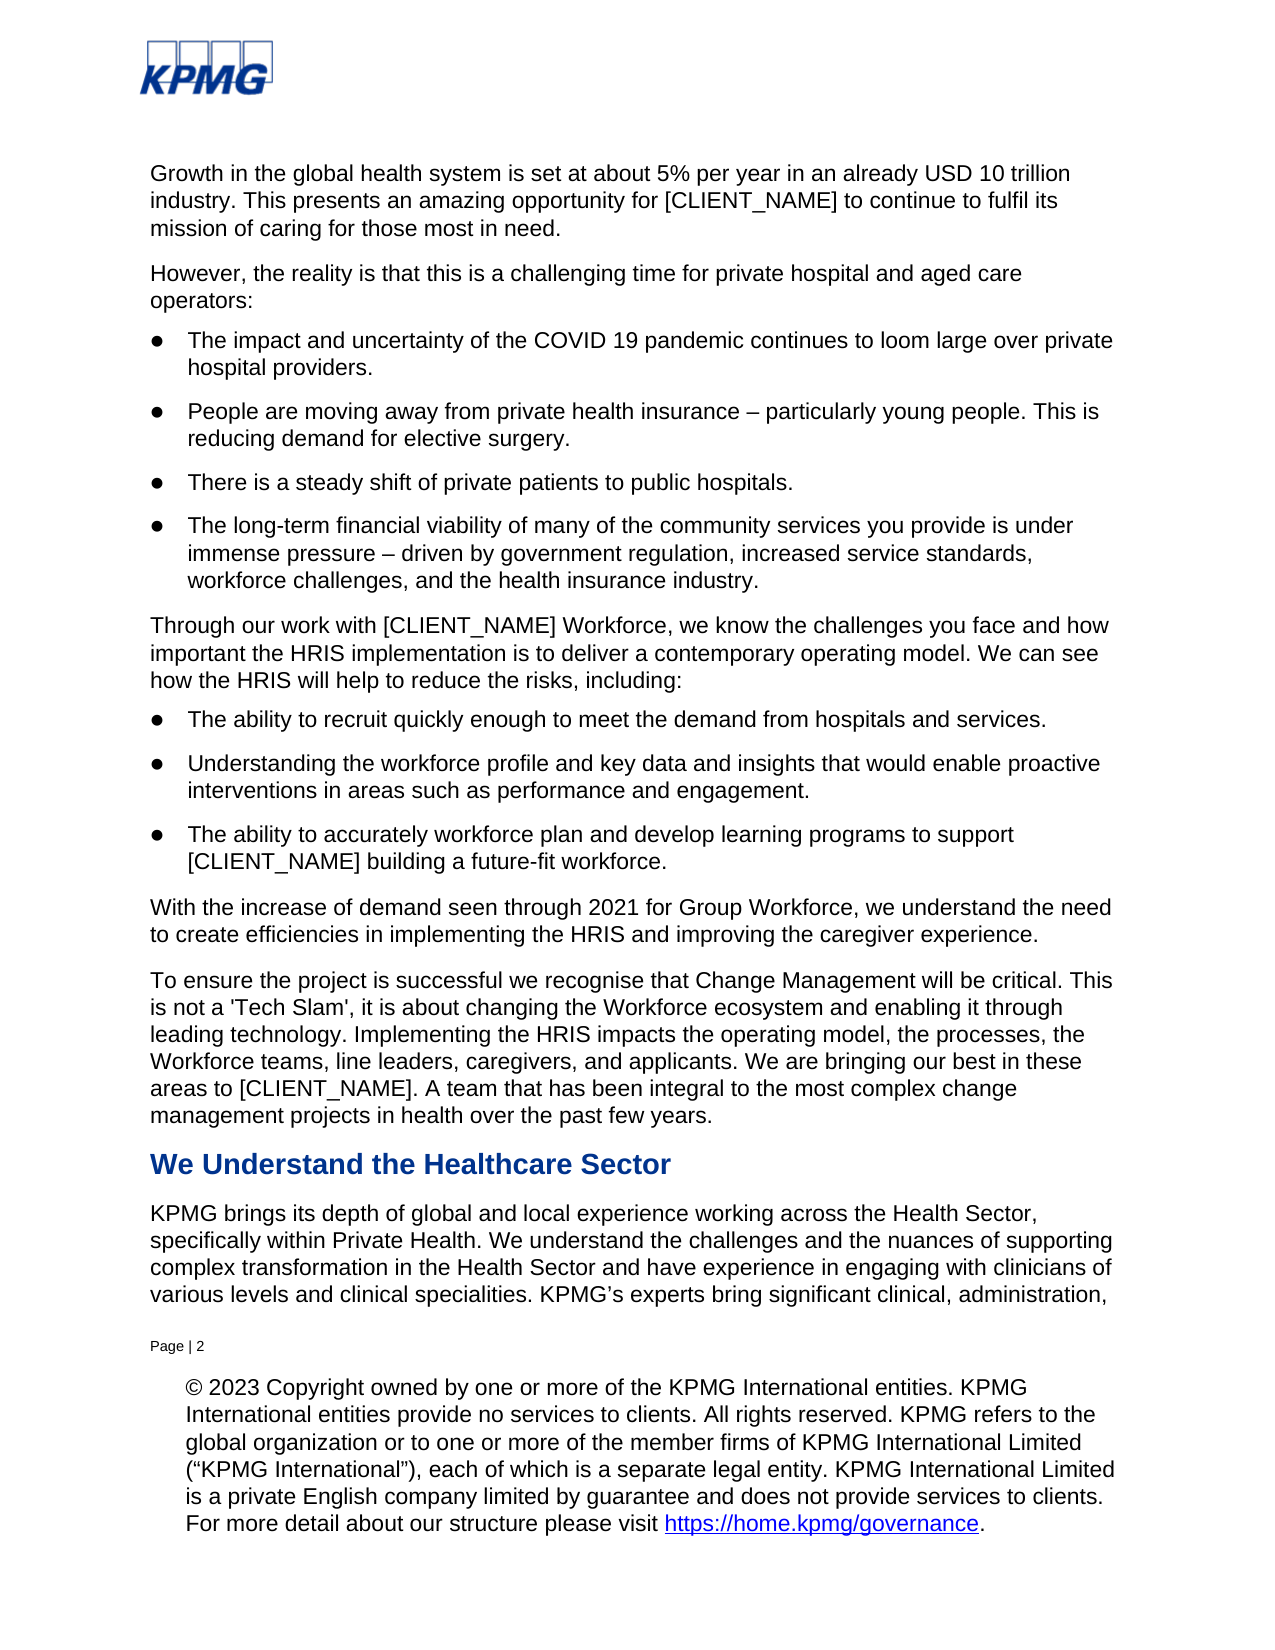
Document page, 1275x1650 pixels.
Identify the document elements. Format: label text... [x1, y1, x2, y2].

list The impact and uncertainty of the COVID 19 pandemic continues to loom large over private hospital providers. [150, 326, 1125, 381]
text However, the reality is that this is a challenging time for private hospital and aged care operators: [150, 260, 1125, 314]
text To ensure the project is successful we recognise that Change Management will be critical. This is not a 'Tech Slam', it is about changing the Workforce ecosystem and enabling it through leading technology. Implementing the HRIS impacts the operating model, the processes, the Workforce teams, line leaders, caregivers, and applicants. We are bringing our best in these areas to [CLIENT_NAME]. A team that has been integral to the most complex change management projects in health over the past few years. [150, 966, 1125, 1128]
subtitle We Understand the Healthcare Sector [150, 1147, 1125, 1181]
list Understanding the workforce profile and key data and insights that would enable proactive interventions in areas such as performance and engagement. [150, 749, 1125, 803]
text Through our work with [CLIENT_NAME] Workforce, we know the challenges you face and how important the HRIS implementation is to deliver a contemporary operating model. We can see how the HRIS will help to reduce the risks, including: [150, 612, 1125, 693]
text Growth in the global health system is set at about 5% per year in an already USD 10 trillion industry. This presents an amazing opportunity for [CLIENT_NAME] to continue to fulfil its mission of caring for those most in need. [150, 160, 1125, 241]
list There is a steady shift of private patients to public hospitals. [150, 468, 1125, 495]
picture [118, 0, 302, 136]
text With the increase of demand seen through 2021 for Group Workforce, we understand the need to create efficiencies in implementing the HRIS and improving the caregiver experience. [150, 893, 1125, 947]
list The ability to accurately workforce plan and develop learning programs to support [CLIENT_NAME] building a future-fit workforce. [150, 820, 1125, 874]
list The ability to recruit quickly enough to meet the demand from hospitals and services. [150, 706, 1125, 733]
list The long-term financial viability of many of the community services you provide is under immense pressure – driven by government regulation, increased service standards, workforce challenges, and the health insurance industry. [150, 512, 1125, 593]
list People are moving away from private health insurance – particularly young people. This is reducing demand for elective surgery. [150, 397, 1125, 451]
